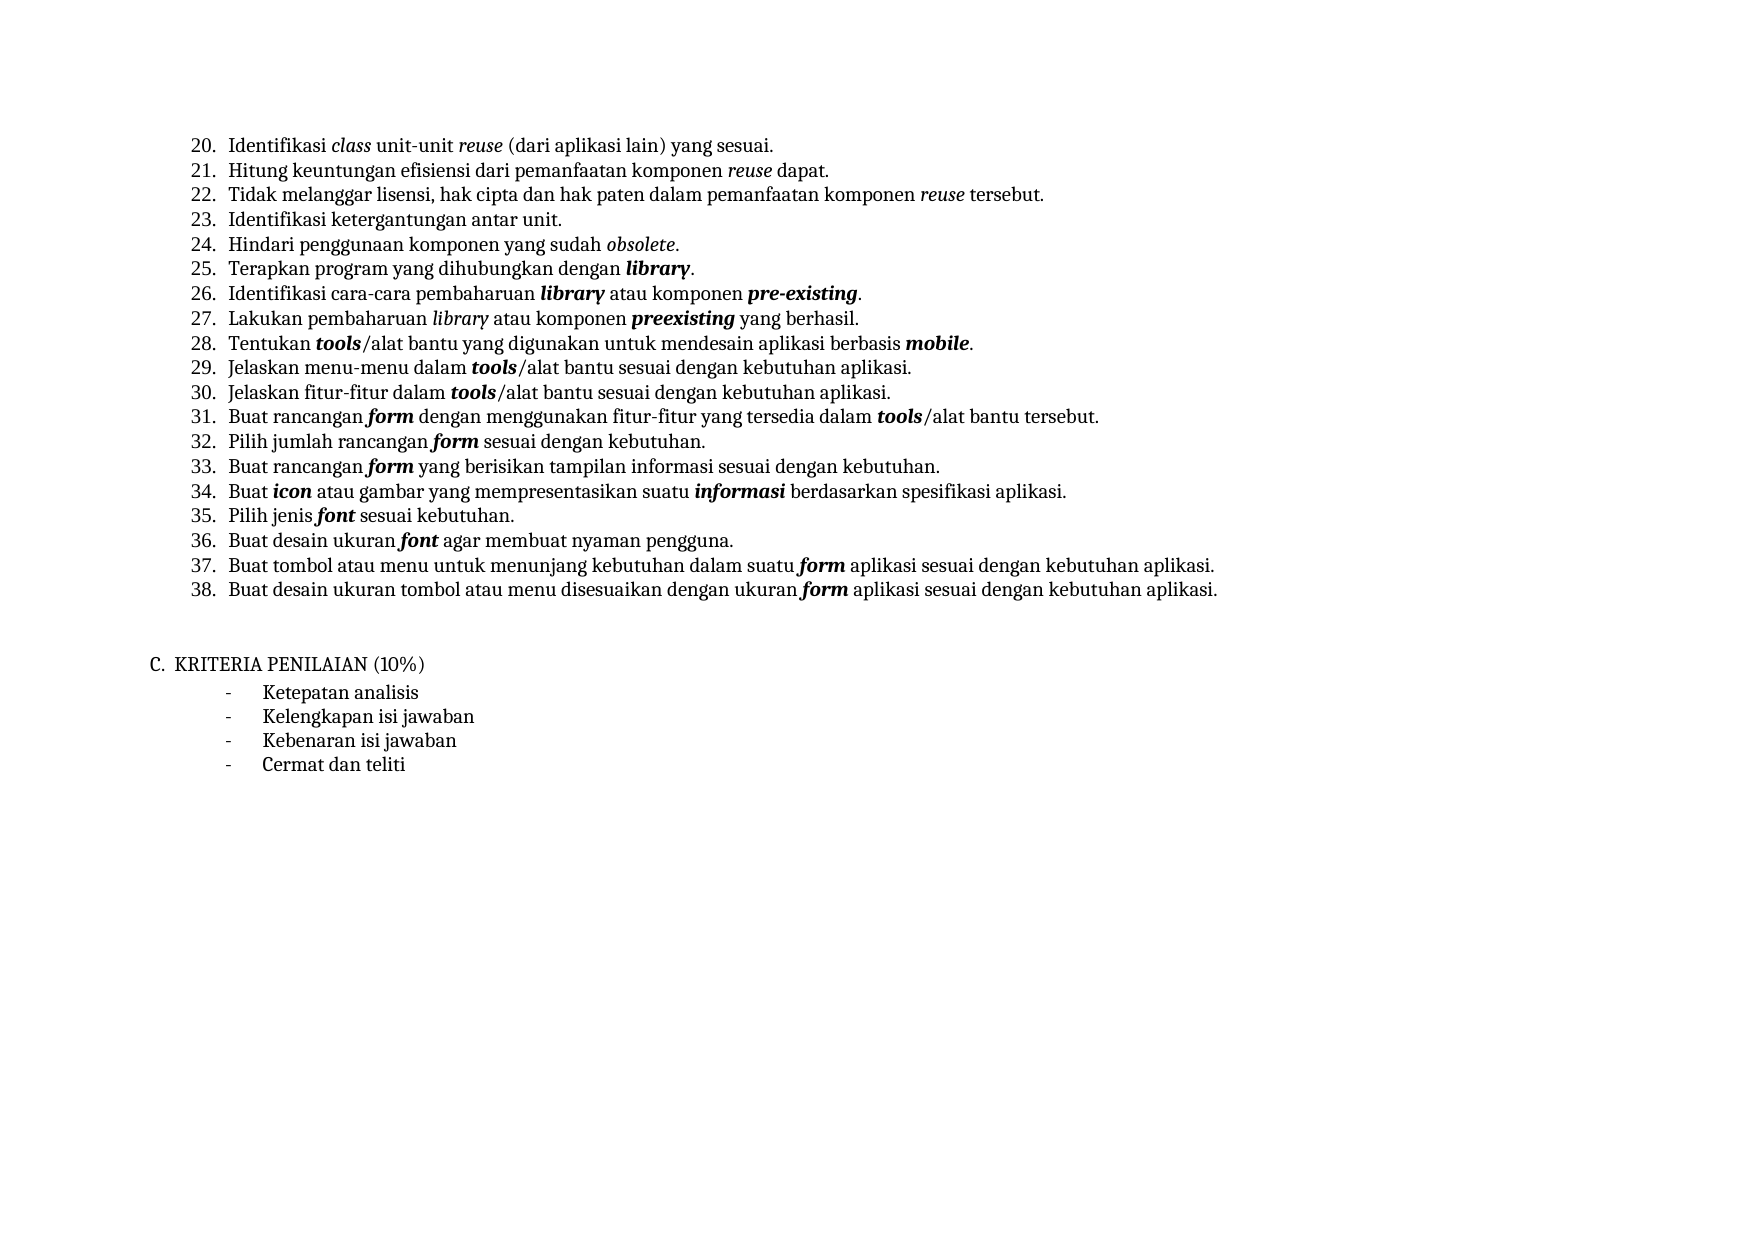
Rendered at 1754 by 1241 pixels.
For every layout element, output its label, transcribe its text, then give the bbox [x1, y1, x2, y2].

subtitle C. KRITERIA PENILAIAN (10%) [150, 653, 1604, 677]
list Buat rancangan form dengan menggunakan fitur-fitur yang tersedia dalam tools/alat bantu tersebut. [191, 404, 1604, 429]
list Cermat dan teliti [225, 752, 1606, 776]
list Terapkan program yang dihubungkan dengan library. [191, 256, 1604, 281]
list Jelaskan fitur-fitur dalam tools/alat bantu sesuai dengan kebutuhan aplikasi. [191, 380, 1604, 404]
list Buat desain ukuran font agar membuat nyaman pengguna. [191, 528, 1604, 553]
list Lakukan pembaharuan library atau komponen preexisting yang berhasil. [191, 306, 1604, 330]
list Buat icon atau gambar yang mempresentasikan suatu informasi berdasarkan spesifikasi aplikasi. [191, 478, 1604, 503]
list Hindari penggunaan komponen yang sudah obsolete. [191, 232, 1604, 256]
list Hitung keuntungan efisiensi dari pemanfaatan komponen reuse dapat. [191, 158, 1604, 182]
list Buat rancangan form yang berisikan tampilan informasi sesuai dengan kebutuhan. [191, 454, 1604, 478]
list Tentukan tools/alat bantu yang digunakan untuk mendesain aplikasi berbasis mobile. [191, 330, 1604, 355]
list Buat tombol atau menu untuk menunjang kebutuhan dalam suatu form aplikasi sesuai dengan kebutuhan aplikasi. [191, 553, 1604, 577]
list Buat desain ukuran tombol atau menu disesuaikan dengan ukuran form aplikasi sesuai dengan kebutuhan aplikasi. [191, 577, 1604, 602]
list Identifikasi class unit-unit reuse (dari aplikasi lain) yang sesuai. [191, 133, 1604, 158]
list Identifikasi ketergantungan antar unit. [191, 207, 1604, 232]
list Tidak melanggar lisensi, hak cipta dan hak paten dalam pemanfaatan komponen reuse tersebut. [191, 182, 1604, 207]
list Ketepatan analisis [225, 681, 1606, 704]
list Jelaskan menu-menu dalam tools/alat bantu sesuai dengan kebutuhan aplikasi. [191, 355, 1604, 380]
list Kebenaran isi jawaban [225, 728, 1606, 752]
list Kelengkapan isi jawaban [225, 704, 1606, 728]
list Pilih jenis font sesuai kebutuhan. [191, 503, 1604, 528]
list Pilih jumlah rancangan form sesuai dengan kebutuhan. [191, 429, 1604, 454]
list Identifikasi cara-cara pembaharuan library atau komponen pre-existing. [191, 281, 1604, 306]
